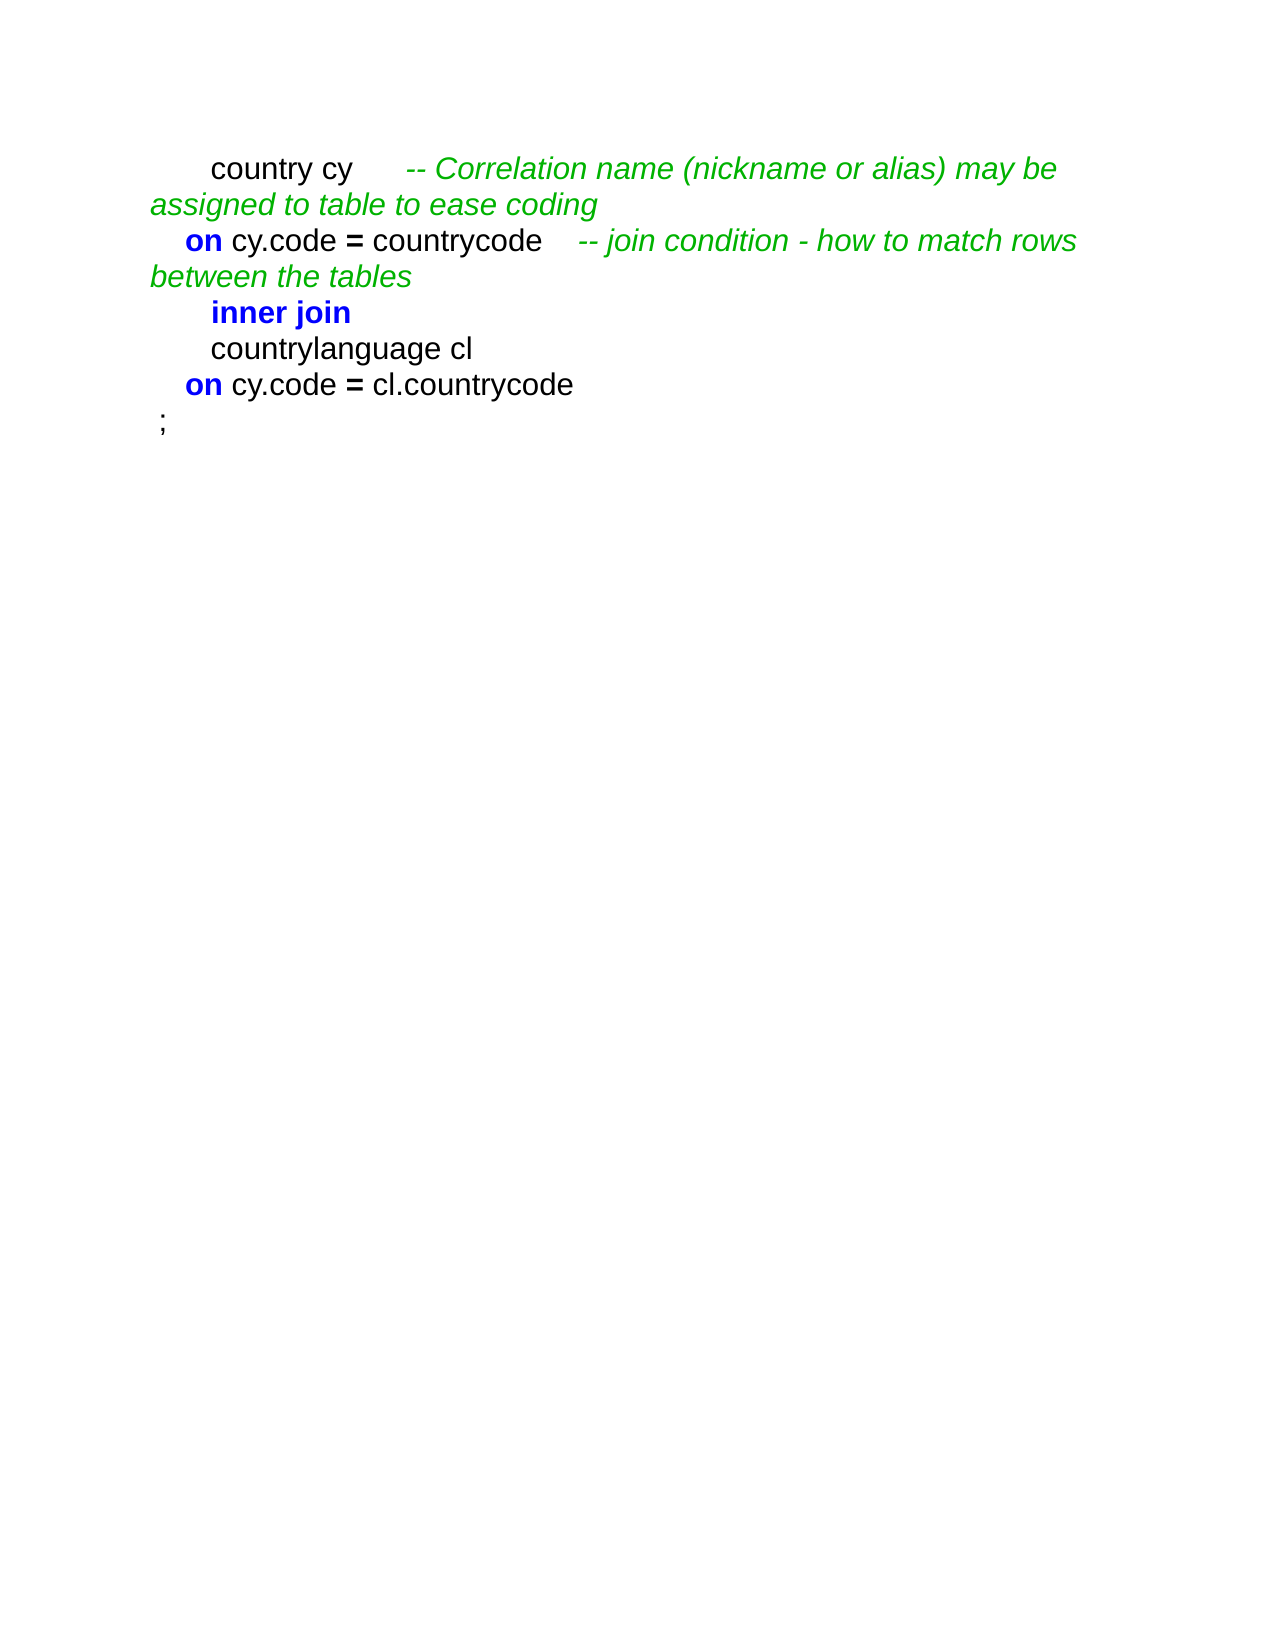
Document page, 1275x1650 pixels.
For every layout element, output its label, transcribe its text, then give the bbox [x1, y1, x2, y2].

text ; [150, 402, 1125, 437]
text inner join [150, 294, 1125, 330]
text on cy.code = countrycode -- join condition - how to match rows between the tables [150, 222, 1125, 294]
text countrylanguage cl [150, 330, 1125, 366]
text on cy.code = cl.countrycode [150, 366, 1125, 402]
text country cy -- Correlation name (nickname or alias) may be assigned to table to ease coding [150, 150, 1125, 222]
